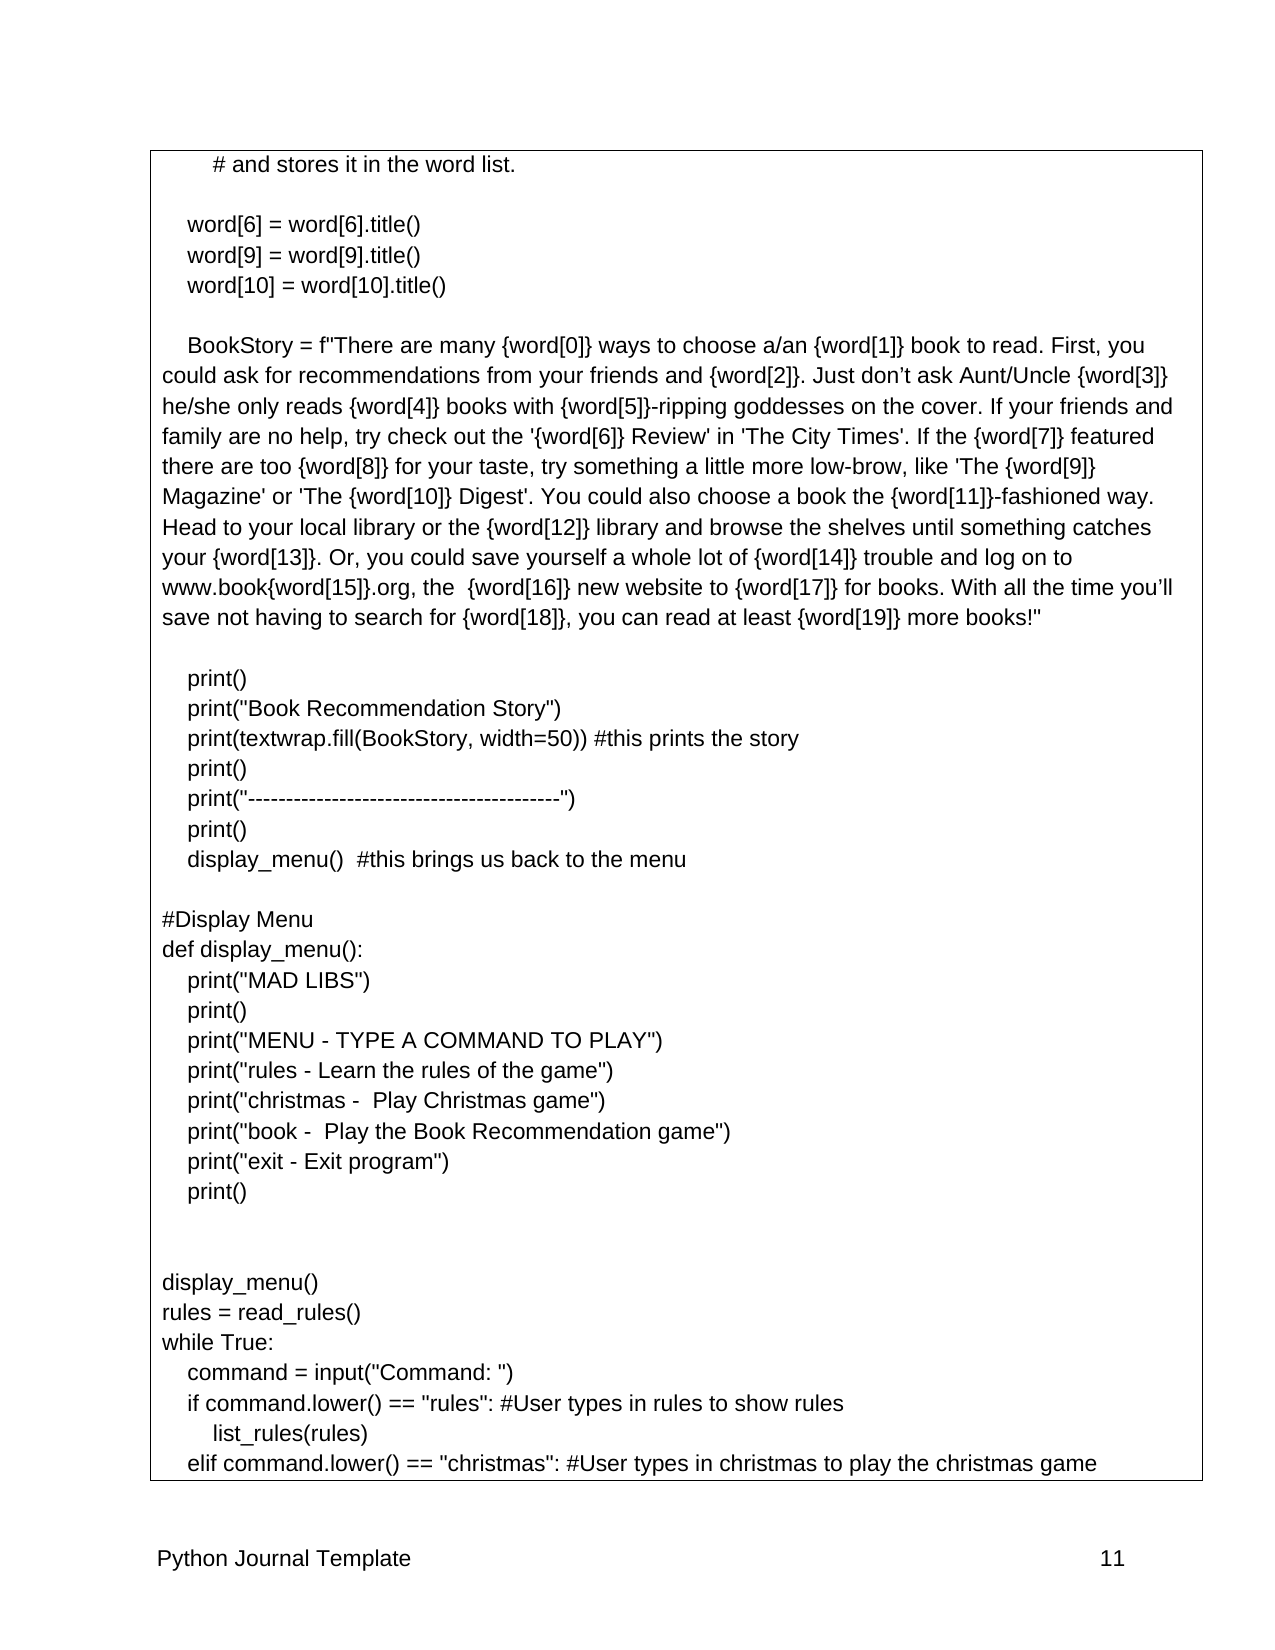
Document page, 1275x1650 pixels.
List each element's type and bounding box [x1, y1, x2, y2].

table_cell [151, 151, 1202, 1480]
